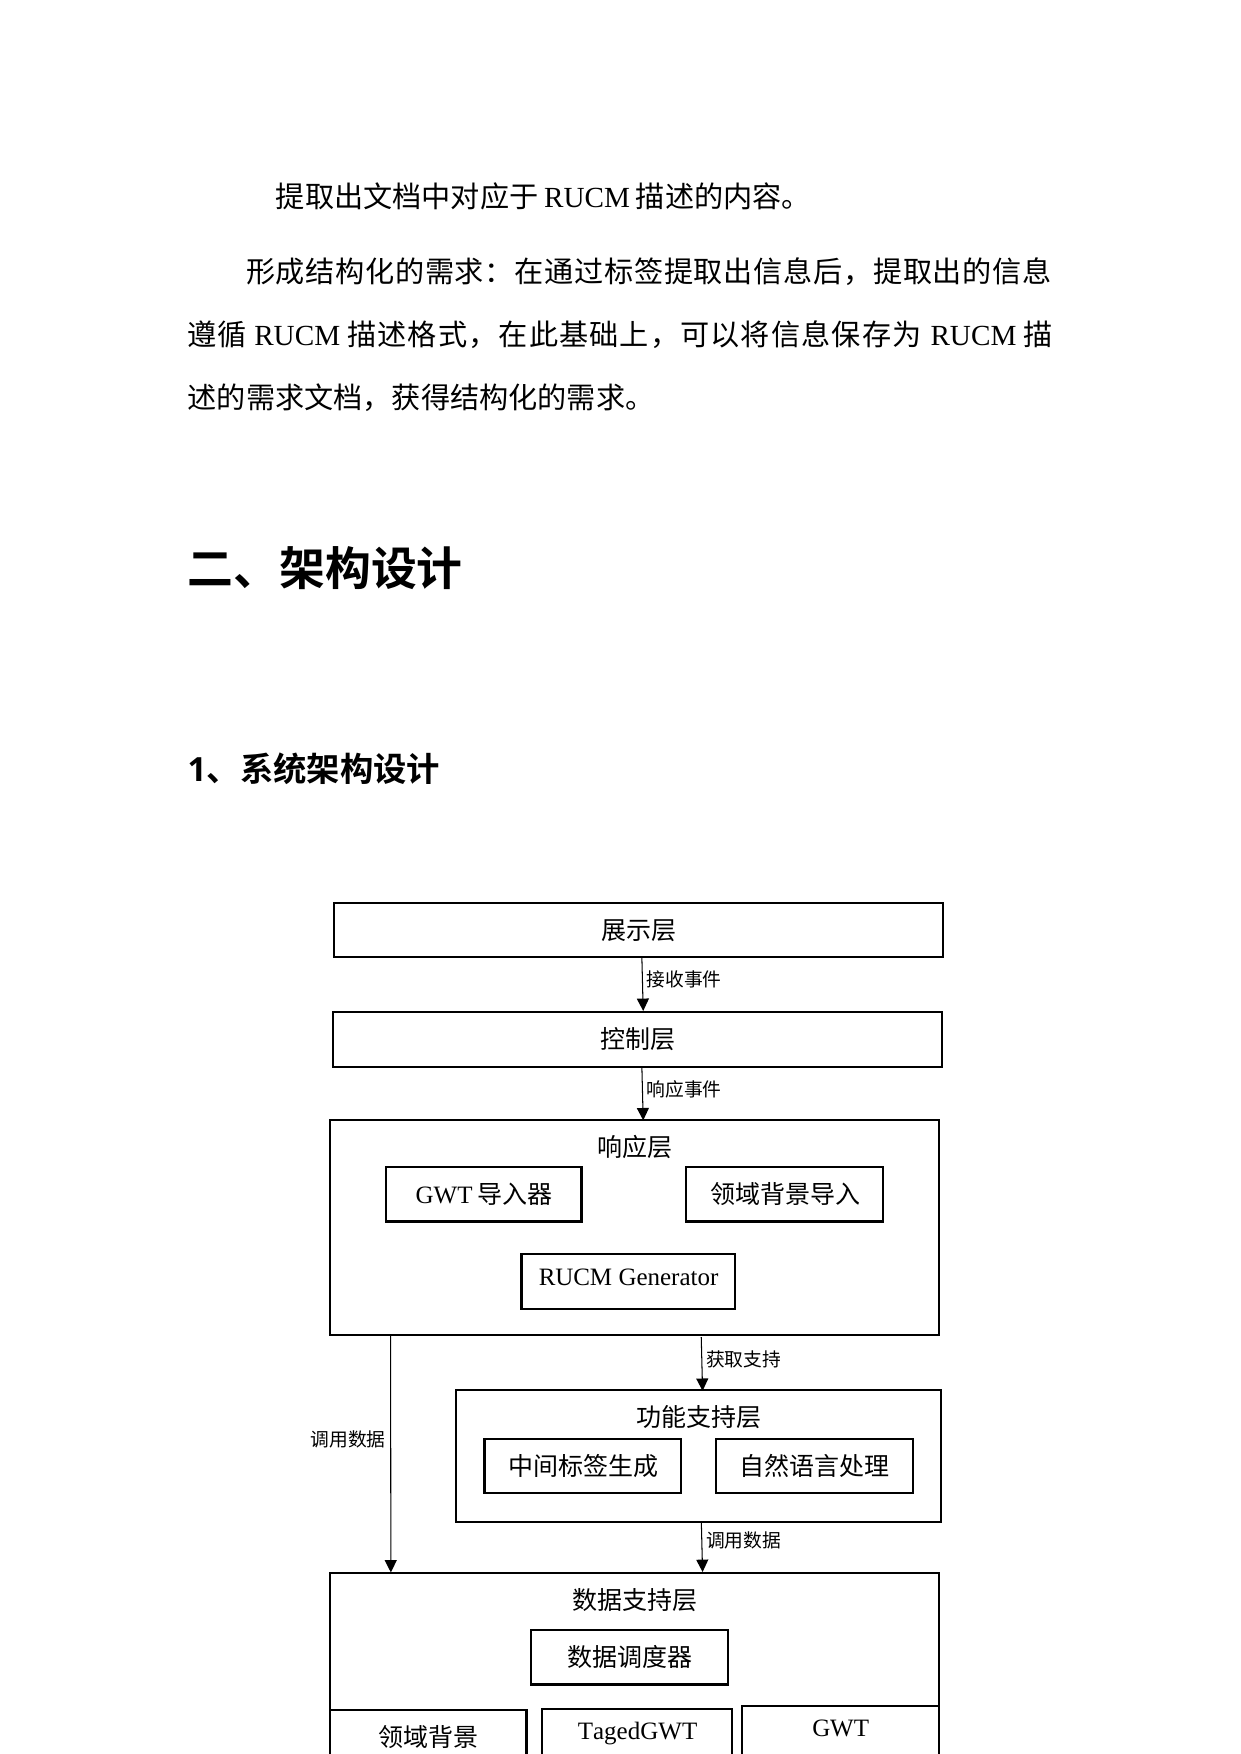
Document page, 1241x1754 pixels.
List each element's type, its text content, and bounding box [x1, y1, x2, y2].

subtitle 二、架构设计 [187, 517, 1053, 614]
subtitle 1、系统架构设计 [187, 742, 1053, 791]
text 形成结构化的需求：在通过标签提取出信息后，提取出的信息遵循RUCM描述格式，在此基础上，可以将信息保存为RUCM描述的需求文档，获得结构化的需求。 [187, 248, 1053, 417]
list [231, 162, 1053, 227]
